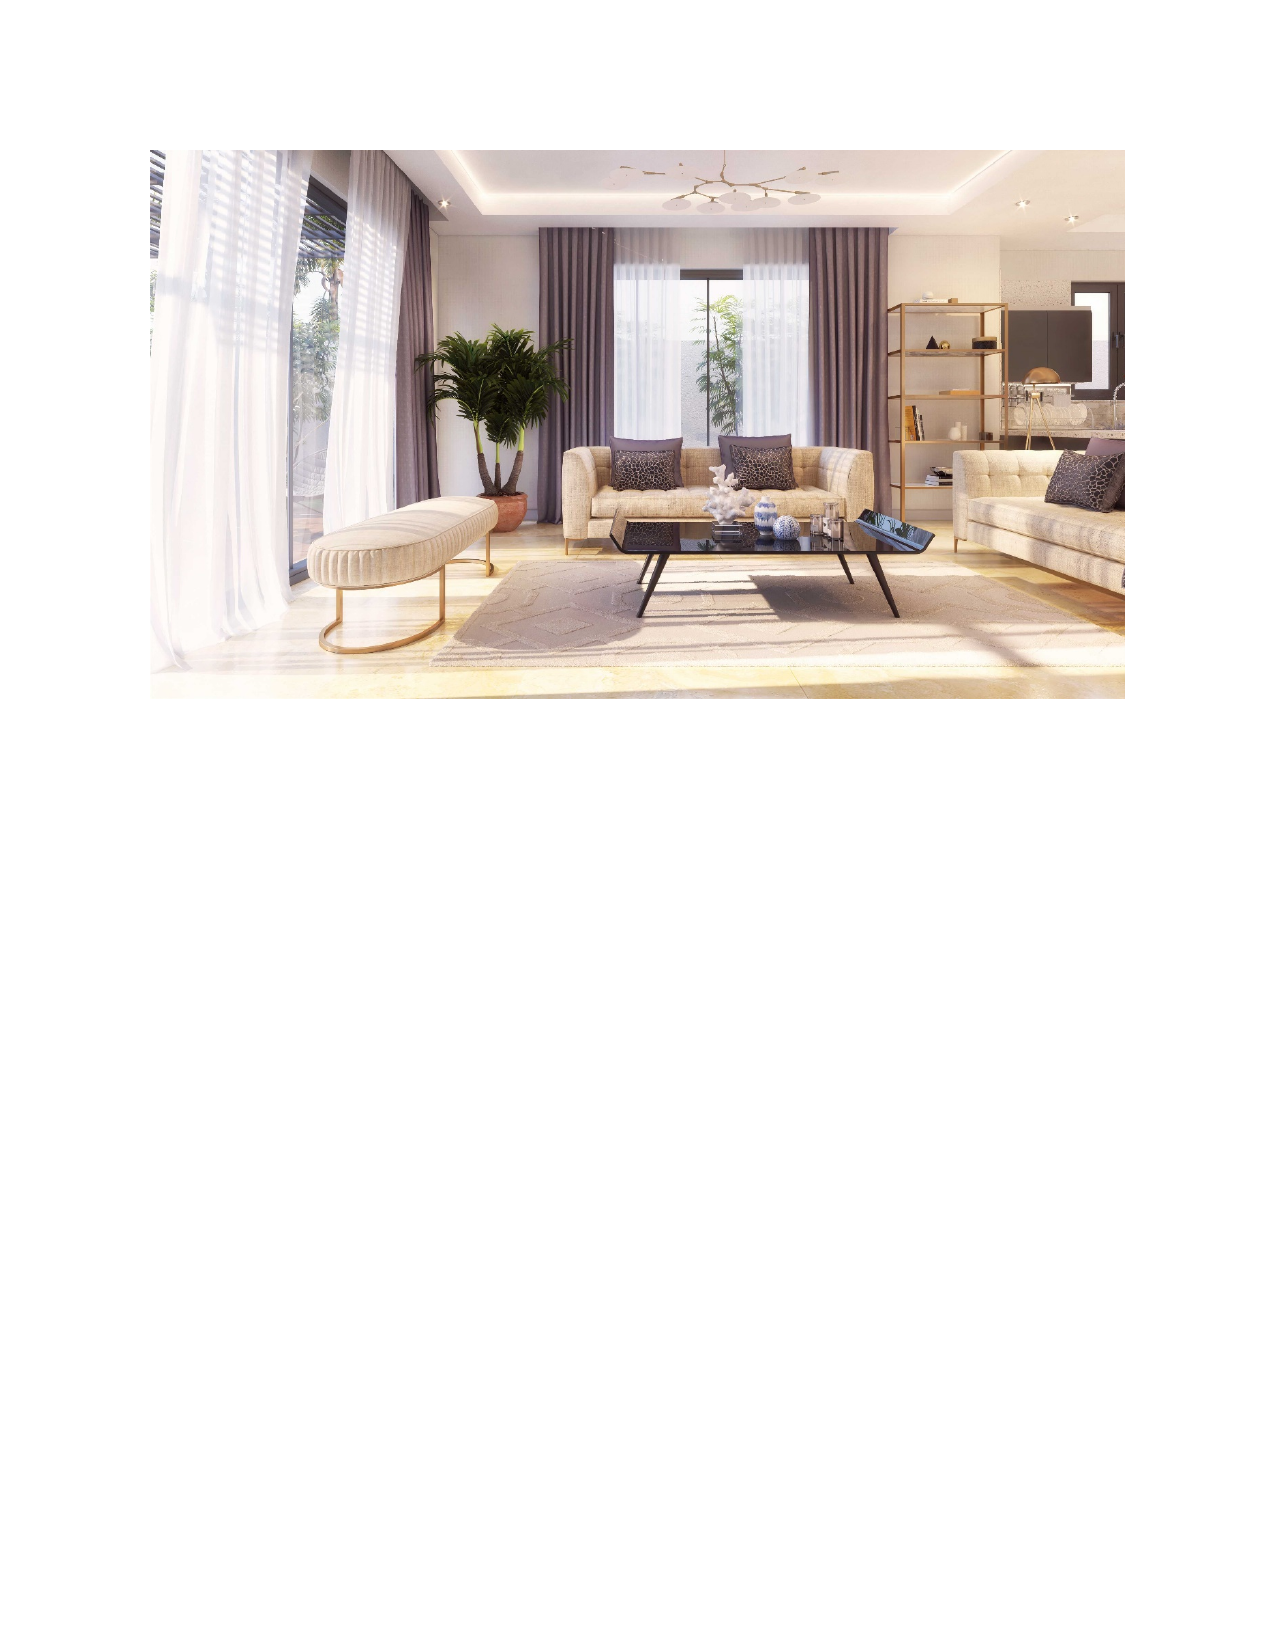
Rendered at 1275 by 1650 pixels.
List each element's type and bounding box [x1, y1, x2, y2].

picture [150, 150, 1125, 699]
